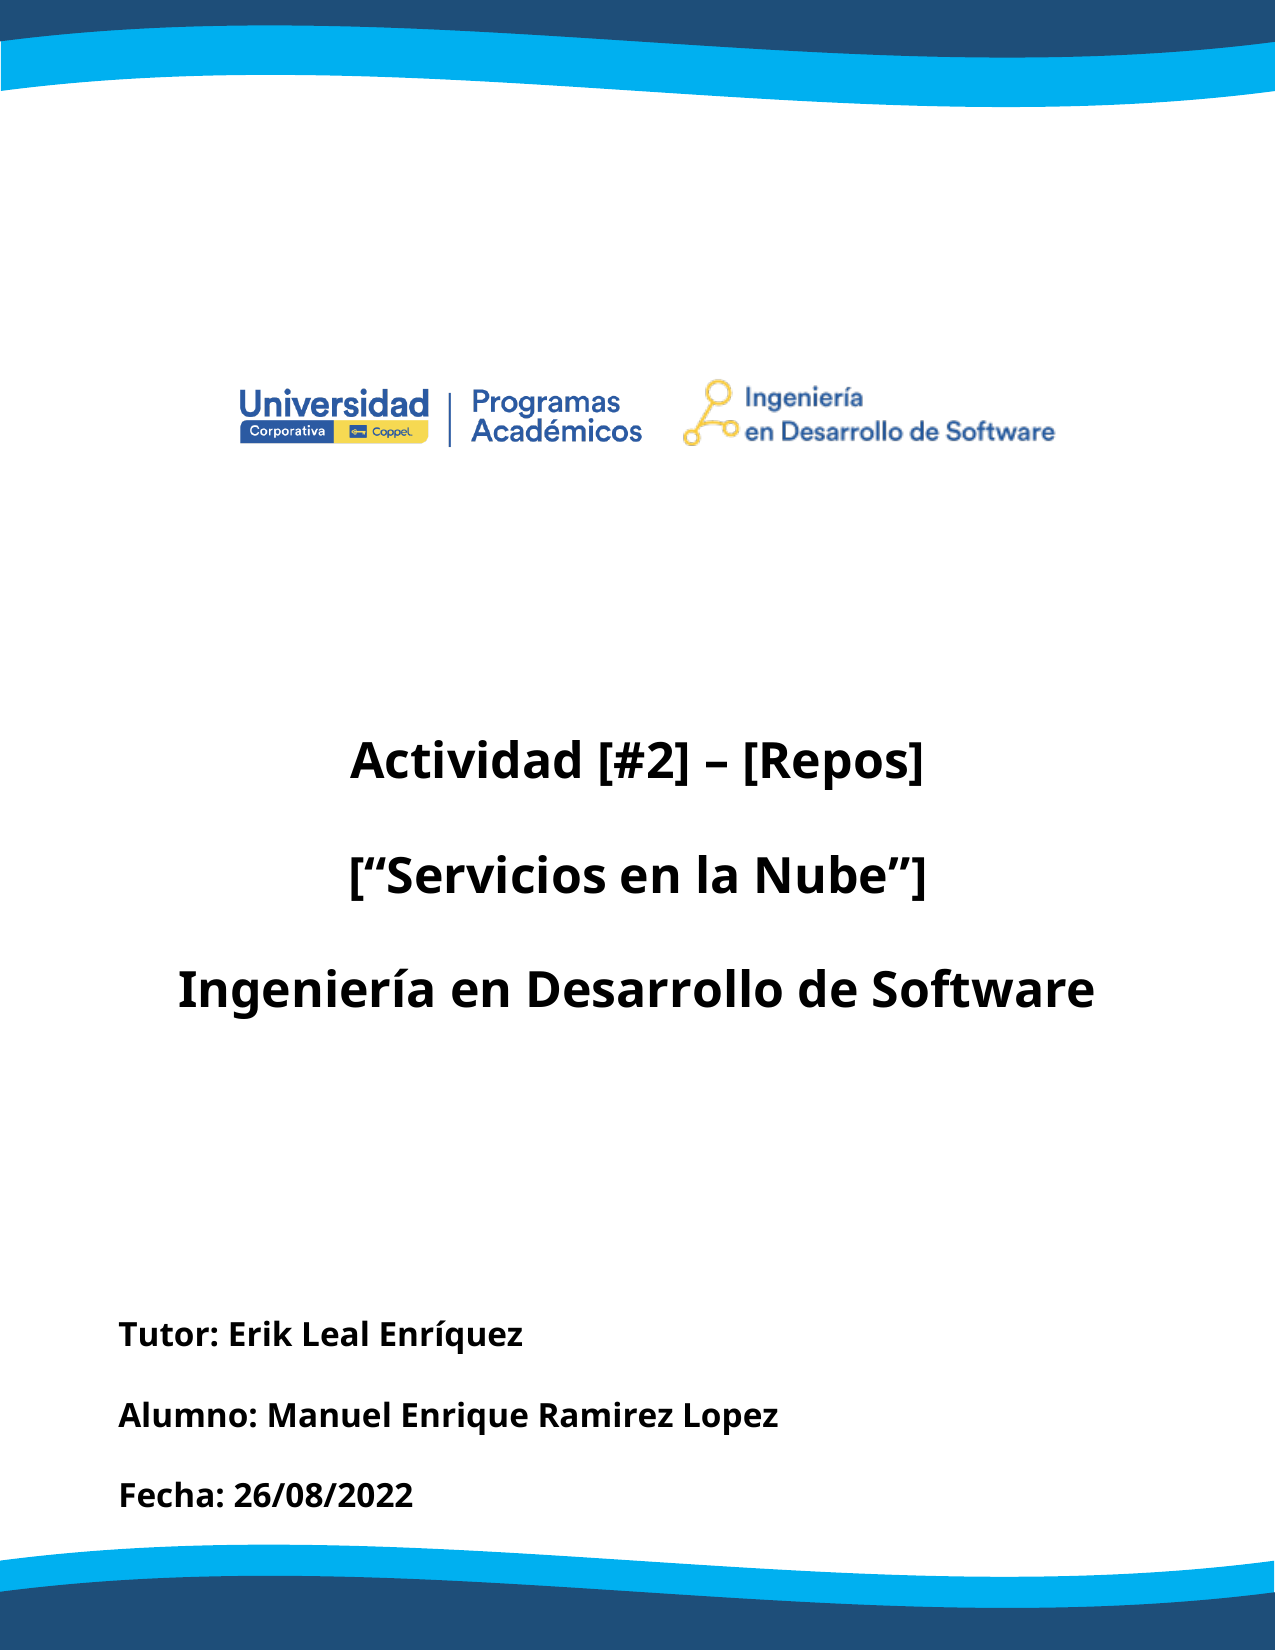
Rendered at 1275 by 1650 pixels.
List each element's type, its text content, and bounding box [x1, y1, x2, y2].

text Fecha: 26/08/2022 [118, 1472, 1157, 1517]
text Tutor: Erik Leal Enríquez [118, 1311, 1157, 1356]
text [“Servicios en la Nube”] [118, 839, 1157, 908]
text Actividad [#2] – [Repos] [118, 725, 1157, 793]
text Alumno: Manuel Enrique Ramirez Lopez [118, 1391, 1157, 1437]
picture [211, 360, 1064, 468]
text Ingeniería en Desarrollo de Software [118, 954, 1157, 1022]
